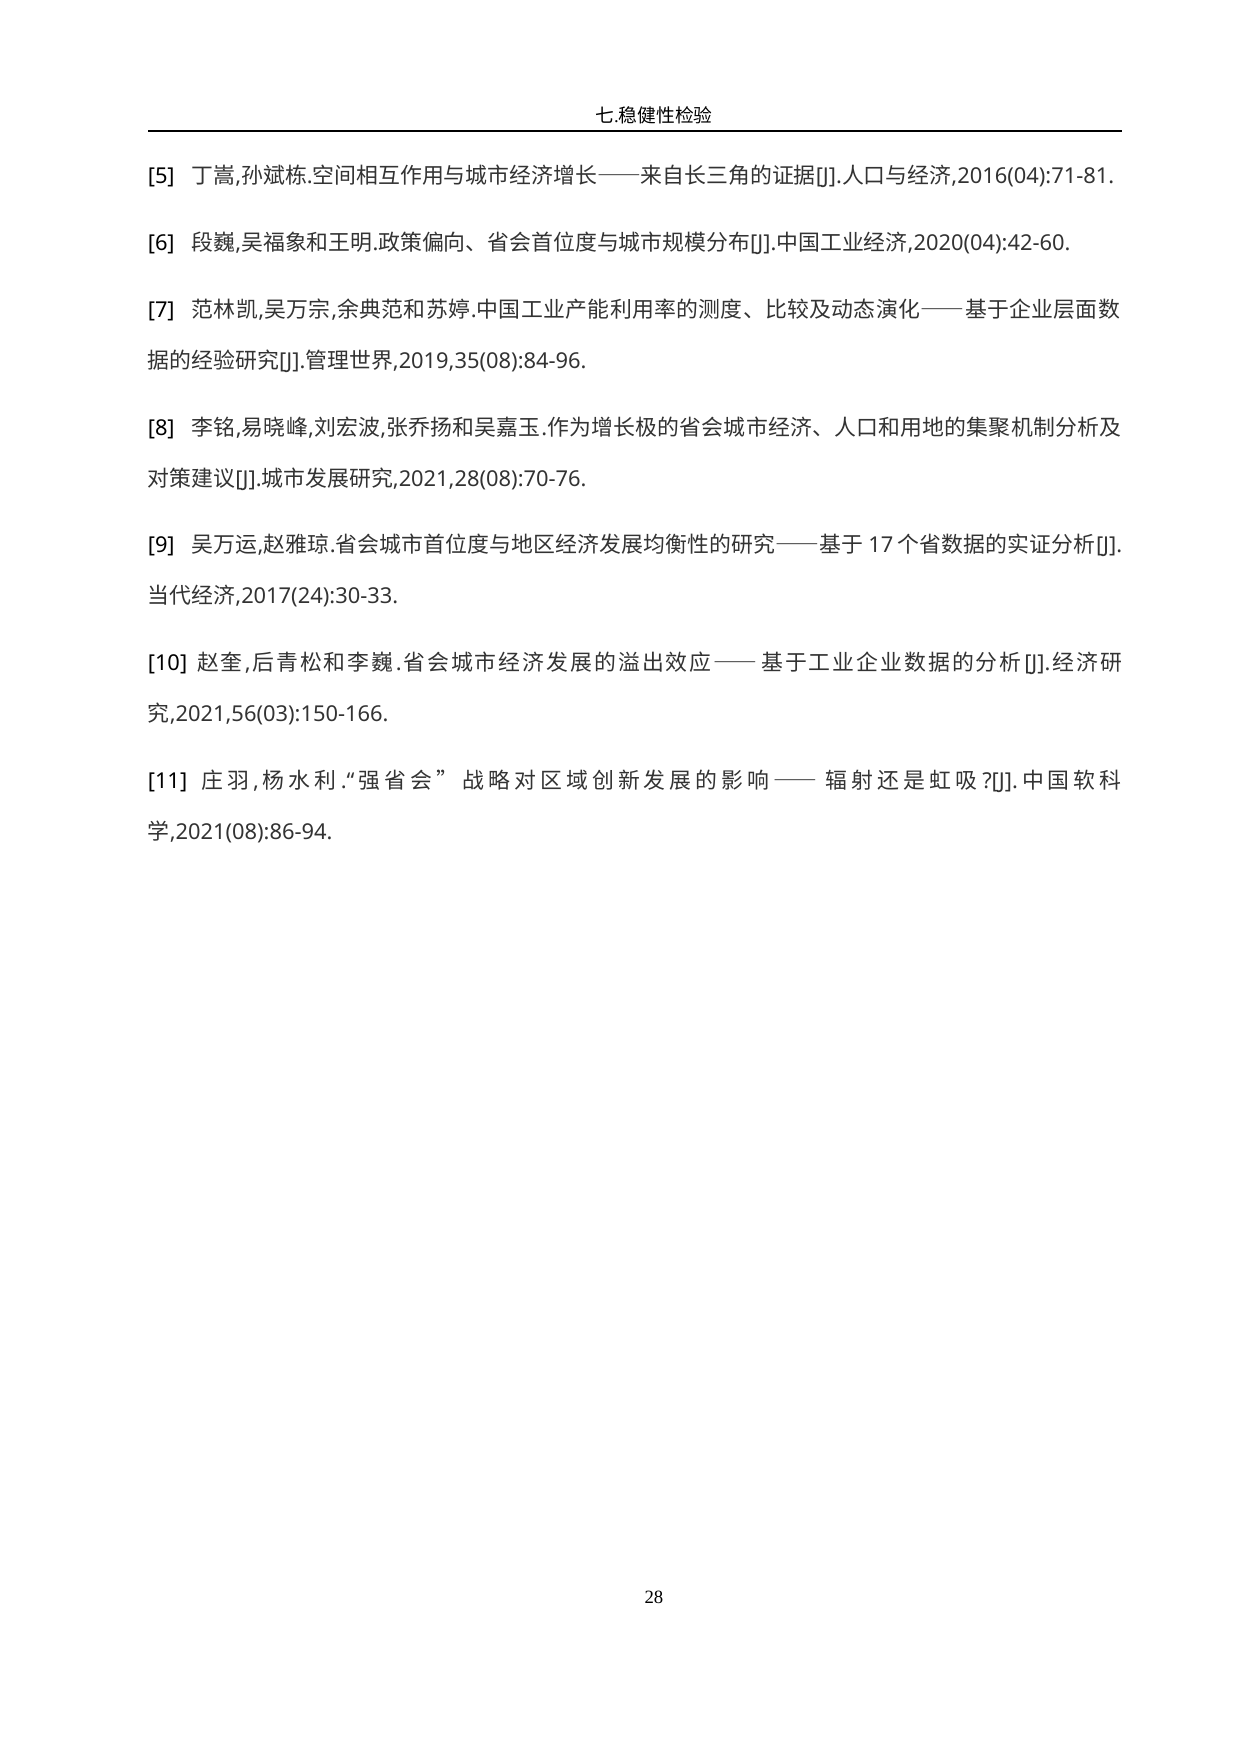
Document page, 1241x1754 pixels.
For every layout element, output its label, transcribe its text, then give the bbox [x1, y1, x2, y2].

text [5] 丁嵩,孙斌栋.空间相互作用与城市经济增长——来自长三角的证据[J].人口与经济,2016(04):71-81. [148, 157, 1122, 191]
text [7] 范林凯,吴万宗,余典范和苏婷.中国工业产能利用率的测度、比较及动态演化——基于企业层面数据的经验研究[J].管理世界,2019,35(08):84-96. [148, 324, 1122, 376]
text [10] 赵奎,后青松和李巍.省会城市经济发展的溢出效应——基于工业企业数据的分析[J].经济研究,2021,56(03):150-166. [148, 644, 1122, 729]
text [6] 段巍,吴福象和王明.政策偏向、省会首位度与城市规模分布[J].中国工业经济,2020(04):42-60. [148, 224, 1122, 258]
text [8] 李铭,易晓峰,刘宏波,张乔扬和吴嘉玉.作为增长极的省会城市经济、人口和用地的集聚机制分析及对策建议[J].城市发展研究,2021,28(08):70-76. [148, 441, 1122, 494]
text [9] 吴万运,赵雅琼.省会城市首位度与地区经济发展均衡性的研究——基于17个省数据的实证分析[J].当代经济,2017(24):30-33. [148, 526, 1122, 611]
text [11] 庄羽,杨水利.“强省会”战略对区域创新发展的影响——辐射还是虹吸?[J].中国软科学,2021(08):86-94. [148, 762, 1122, 847]
